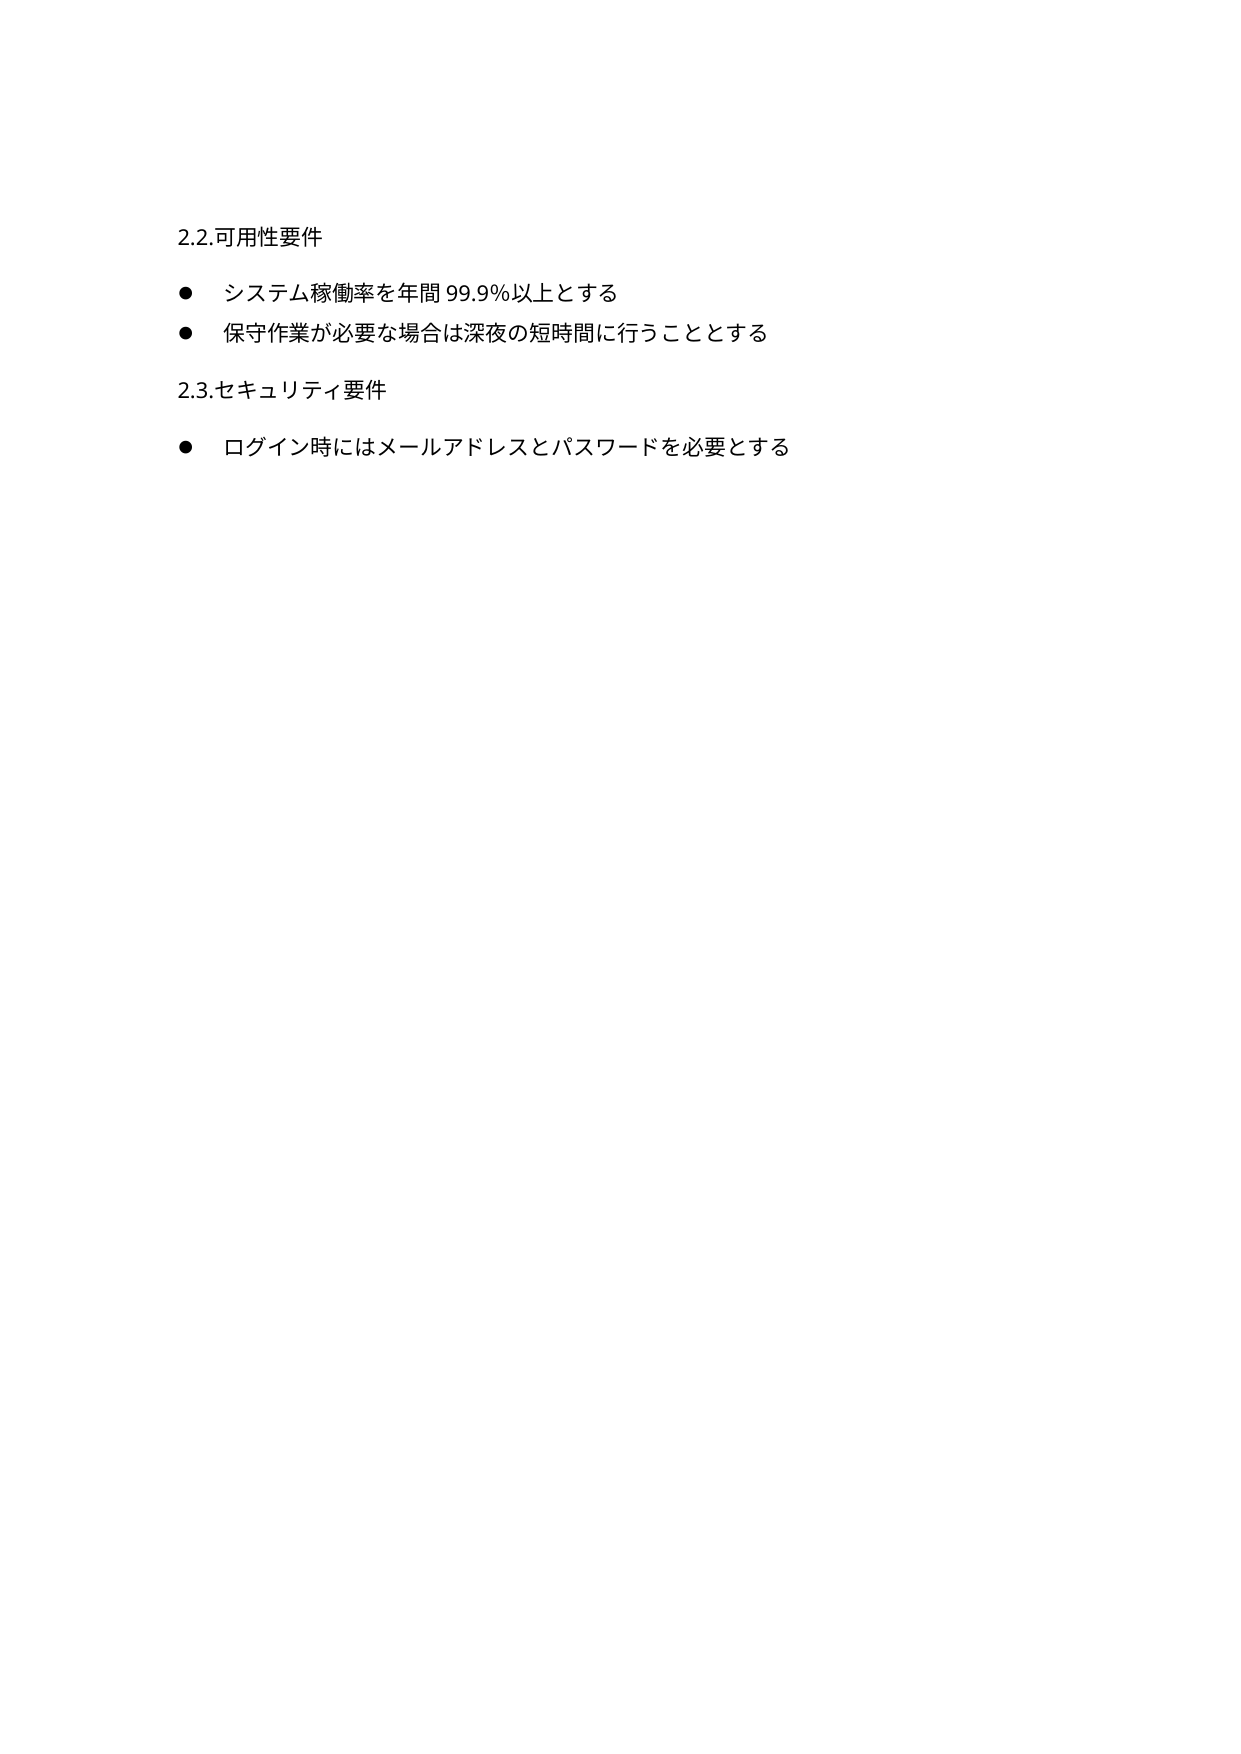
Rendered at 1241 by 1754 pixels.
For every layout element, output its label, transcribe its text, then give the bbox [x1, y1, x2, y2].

list ログイン時にはメールアドレスとパスワードを必要とする [177, 427, 1063, 464]
text 2.3.セキュリティ要件 [177, 370, 1063, 408]
list システム稼働率を年間99.9％以上とする [177, 273, 1063, 311]
list 保守作業が必要な場合は深夜の短時間に行うこととする [177, 313, 1063, 351]
text 2.2.可用性要件 [177, 217, 1063, 254]
